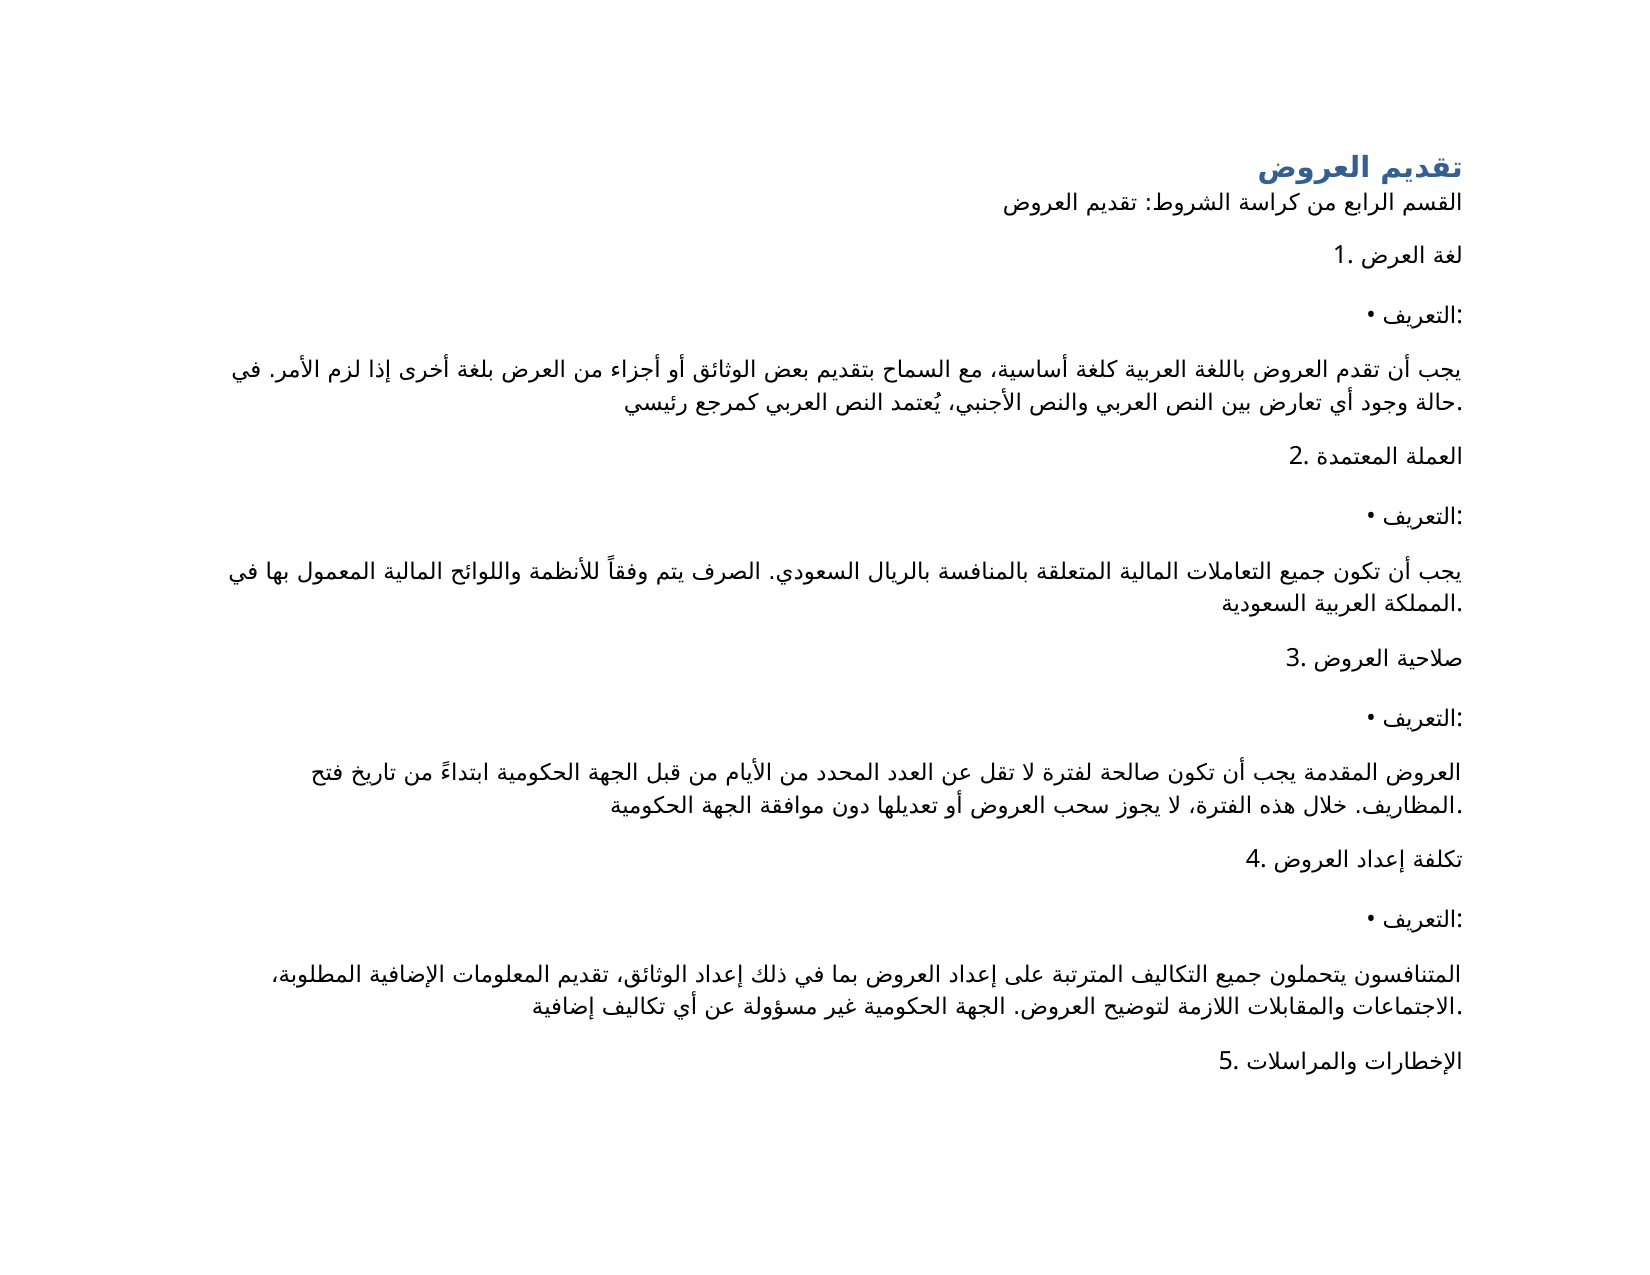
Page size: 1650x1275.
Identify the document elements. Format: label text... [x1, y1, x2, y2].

text يجب أن تكون جميع التعاملات المالية المتعلقة بالمنافسة بالريال السعودي. الصرف يتم وفقاً للأنظمة واللوائح المالية المعمول بها في المملكة العربية السعودية. [187, 558, 1462, 619]
text العروض المقدمة يجب أن تكون صالحة لفترة لا تقل عن العدد المحدد من الأيام من قبل الجهة الحكومية ابتداءً من تاريخ فتح المظاريف. خلال هذه الفترة، لا يجوز سحب العروض أو تعديلها دون موافقة الجهة الحكومية. [187, 759, 1462, 820]
text المتنافسون يتحملون جميع التكاليف المترتبة على إعداد العروض بما في ذلك إعداد الوثائق، تقديم المعلومات الإضافية المطلوبة، الاجتماعات والمقابلات اللازمة لتوضيح العروض. الجهة الحكومية غير مسؤولة عن أي تكاليف إضافية. [187, 961, 1462, 1022]
text 3. صلاحية العروض [212, 639, 1462, 674]
subtitle تقديم العروض [187, 150, 1462, 184]
text يجب أن تقدم العروض باللغة العربية كلغة أساسية، مع السماح بتقديم بعض الوثائق أو أجزاء من العرض بلغة أخرى إذا لزم الأمر. في حالة وجود أي تعارض بين النص العربي والنص الأجنبي، يُعتمد النص العربي كمرجع رئيسي. [187, 356, 1462, 417]
text القسم الرابع من كراسة الشروط: تقديم العروض [187, 189, 1462, 216]
text 4. تكلفة إعداد العروض [212, 841, 1462, 875]
text 5. الإخطارات والمراسلات [212, 1043, 1462, 1077]
text • التعريف: [212, 901, 1462, 935]
text • التعريف: [212, 296, 1462, 331]
text 1. لغة العرض [212, 236, 1462, 271]
text • التعريف: [212, 699, 1462, 734]
text 2. العملة المعتمدة [212, 438, 1462, 472]
text • التعريف: [212, 498, 1462, 532]
